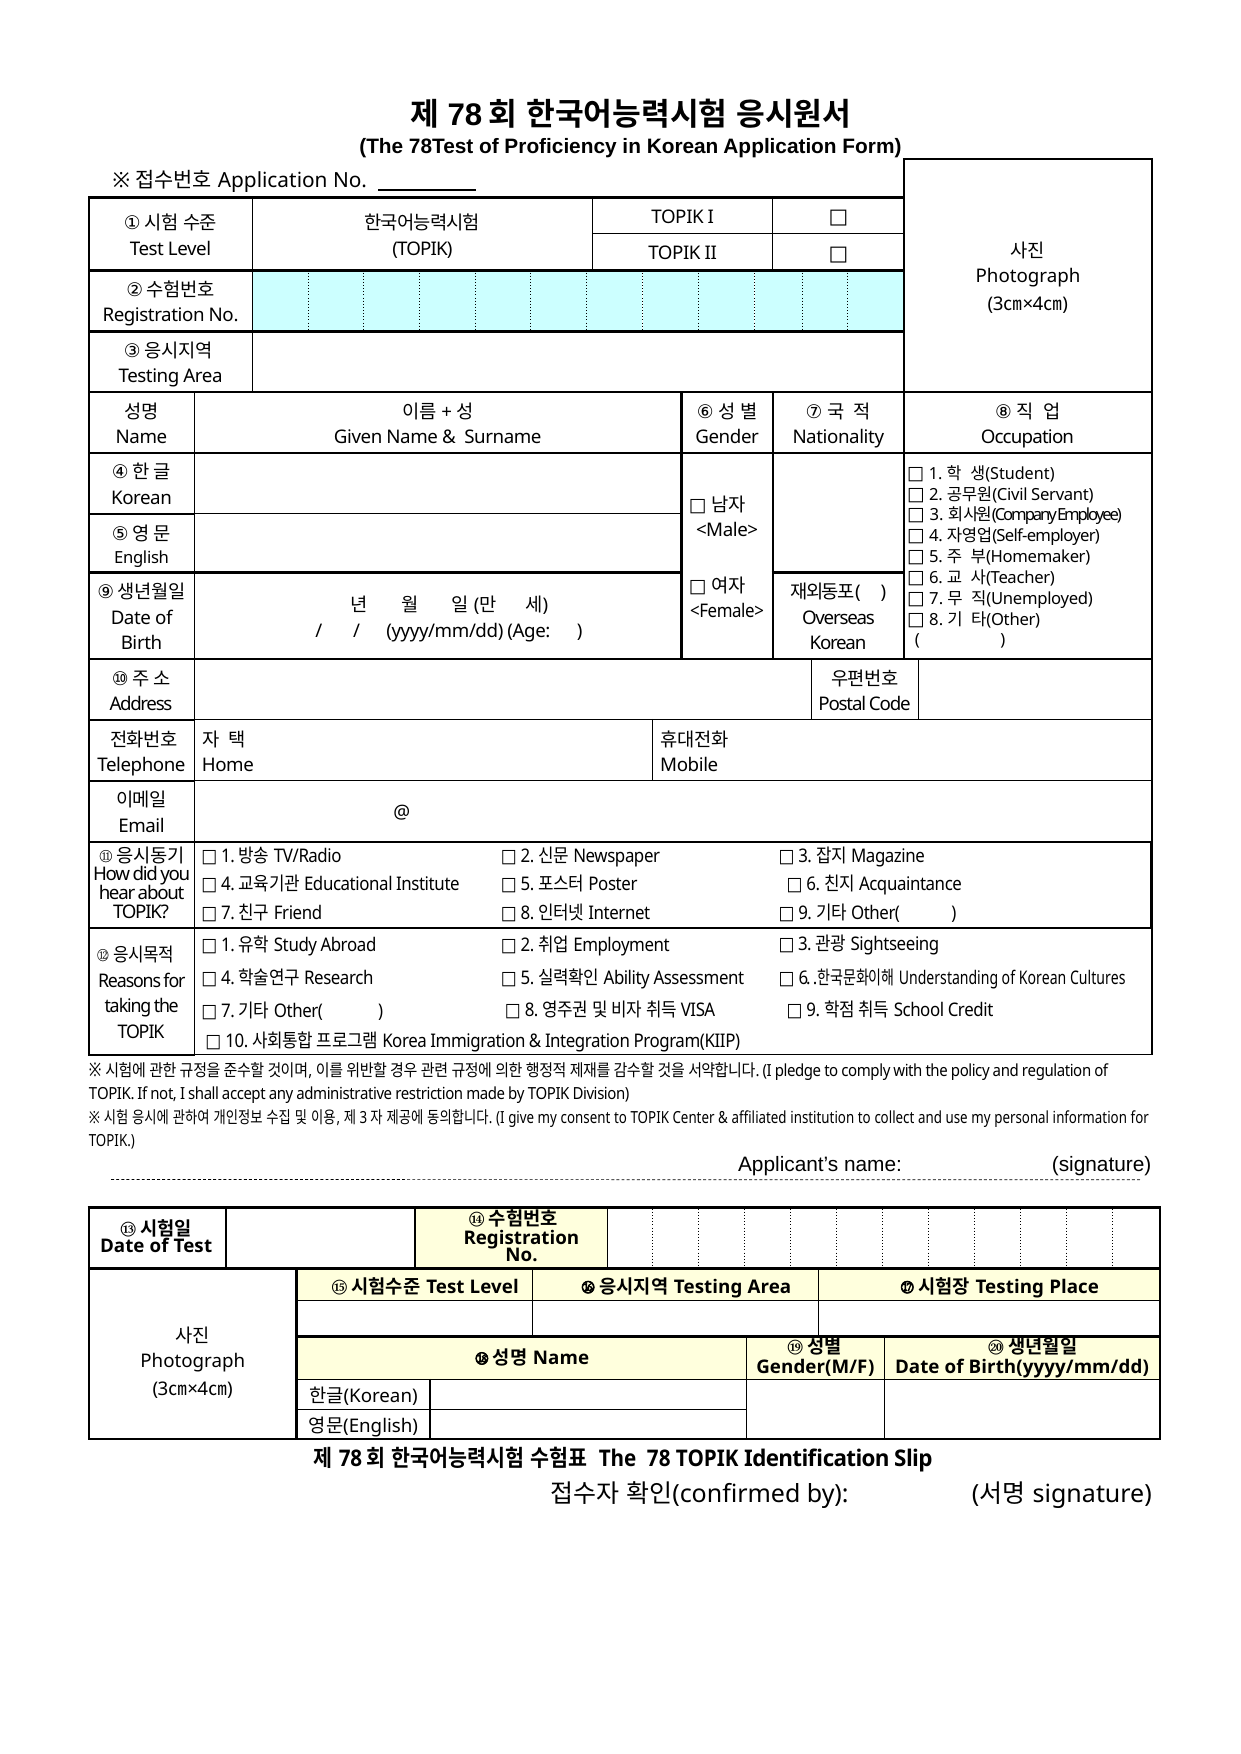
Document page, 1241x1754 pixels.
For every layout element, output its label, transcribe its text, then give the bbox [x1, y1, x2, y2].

table_cell [253, 272, 308, 330]
table_cell ⑧ 직 업 Occupation [905, 393, 1151, 452]
table_cell [431, 1410, 746, 1438]
table_cell □ 9. 기타 Other( ) [768, 897, 1150, 927]
table_cell 휴대전화 Mobile [653, 720, 1151, 780]
table_header [699, 1209, 744, 1267]
table_cell [885, 1380, 1159, 1438]
table_cell ⑱성명 Name [298, 1338, 746, 1379]
table_cell [755, 272, 802, 330]
table_cell TOPIK I [593, 199, 772, 233]
table_cell [195, 660, 811, 719]
table_cell ②수험번호 Registration No. [90, 272, 252, 330]
table_cell [298, 1301, 532, 1335]
table_cell ⑦ 국 적 Nationality [774, 393, 903, 452]
table_cell ⑩주 소 Address [90, 660, 194, 719]
table_cell □ 3. 잡지 Magazine [768, 843, 1150, 869]
table_cell 한글(Korean) [298, 1380, 429, 1408]
table_cell □ 5. 실력확인 Ability Assessment [494, 960, 767, 993]
table_header ※ 접수번호 Application No. [89, 158, 903, 196]
table_cell [364, 272, 419, 330]
table_cell □ 6. .한국문화이해 Understanding of Korean Cultures [768, 960, 1151, 993]
table_cell □ [773, 234, 903, 269]
table_cell ⑪응시동기 How did you hear about TOPIK? [90, 843, 194, 927]
table_cell 재외동포( ) Overseas Korean [774, 574, 903, 658]
list 제 78회 한국어능력시험 응시원서 [103, 89, 1152, 134]
table_header [1020, 1209, 1066, 1267]
table_cell □ [773, 199, 903, 233]
table_cell □ 2. 취업 Employment [494, 929, 767, 960]
table_header 사진 Photograph (3㎝×4㎝) [905, 160, 1151, 391]
table_header [745, 1209, 790, 1267]
table_cell ⑤영 문 English [90, 515, 194, 571]
table_cell 사진 Photograph (3㎝×4㎝) [90, 1270, 295, 1438]
table_cell ④한 글 Korean [90, 454, 194, 513]
table_cell [419, 272, 475, 330]
table_cell [253, 333, 903, 391]
table_cell □ 2. 신문 Newspaper [494, 843, 767, 869]
table_cell □ 4. 교육기관 Educational Institute [195, 869, 494, 897]
table_cell □ 남자 <Male> □ 여자 <Female> [683, 454, 772, 658]
table_cell ⑲성별 Gender(M/F) [747, 1338, 884, 1379]
list Applicant’s name: (signature) [103, 1152, 1152, 1176]
table_cell [195, 454, 680, 513]
table_cell ⑨생년월일 Date of Birth [90, 574, 194, 658]
table_cell [308, 272, 364, 330]
table_cell 우편번호 Postal Code [812, 660, 918, 719]
table_cell @ [195, 781, 1151, 841]
table_cell [919, 660, 1151, 719]
table_cell [802, 272, 847, 330]
table_cell [643, 272, 699, 330]
table_cell ⑰시험장 Testing Place [819, 1270, 1159, 1300]
table_header [608, 1209, 653, 1267]
table_cell 성명 Name [90, 393, 194, 452]
table_cell TOPIK II [593, 234, 772, 269]
table_cell [431, 1380, 746, 1408]
list ※ 시험에 관한 규정을 준수할 것이며, 이를 위반할 경우 관련 규정에 의한 행정적 제재를 감수할 것을 서약합니다. (I pledge to comply with the policy and regulation of TOPIK. If not, I shall accept any administrative restriction made by TOPIK Division) [89, 1056, 1152, 1104]
table_cell □ 7. 친구 Friend [195, 897, 494, 927]
table_cell 년 월 일 (만 세) / / (yyyy/mm/dd) (Age: ) [195, 574, 680, 658]
table_cell [774, 454, 903, 571]
table_cell [847, 272, 903, 330]
table_cell □ 3. 관광 Sightseeing [768, 929, 1151, 960]
table_header [1066, 1209, 1112, 1267]
table_cell □ 10. 사회통합 프로그램 Korea Immigration & Integration Program(KIIP) [195, 1026, 1151, 1054]
table_cell ⑮시험수준 Test Level [298, 1270, 532, 1300]
table_cell [587, 272, 642, 330]
table_cell □ 1. 학 생(Student) □ 2. 공무원(Civil Servant) □ 3. 회사원(Company Employee) □ 4. 자영업(Self-employer) □ 5. 주 부(Homemaker) □ 6. 교 사(Teacher) □ 7. 무 직(Unemployed) □ 8. 기 타(Other) ( ) [905, 454, 1151, 658]
table_cell ①시험 수준 Test Level [90, 199, 252, 269]
table_cell ⑯응시지역 Testing Area [533, 1270, 818, 1300]
table_cell □ 6. 친지 Acquaintance [768, 869, 1150, 897]
table_header ⑭수험번호 Registration No. [416, 1209, 607, 1267]
table_cell [819, 1301, 1159, 1335]
table_header [227, 1209, 414, 1267]
list 접수자 확인(confirmed by): (서명 signature) [109, 1474, 1152, 1510]
table_cell ⑳생년월일 Date of Birth(yyyy/mm/dd) [885, 1338, 1159, 1379]
table_cell [699, 272, 754, 330]
table_cell 이메일 Email [90, 782, 194, 841]
table_header [653, 1209, 698, 1267]
table_header [974, 1209, 1020, 1267]
table_cell [195, 514, 680, 571]
table_header [928, 1209, 974, 1267]
table_cell [747, 1380, 884, 1438]
table_cell ⑥ 성 별 Gender [683, 393, 772, 452]
table_cell [475, 272, 531, 330]
table_cell □ 8. 영주권 및 비자 취득 VISA [494, 993, 767, 1026]
table_header ⑬시험일 Date of Test [90, 1209, 225, 1267]
list ※ 시험 응시에 관하여 개인정보 수집 및 이용, 제3자 제공에 동의합니다. (I give my consent to TOPIK Center & affiliated institution to collect and use my personal information for TOPIK.) [89, 1104, 1152, 1152]
table_cell □ 7. 기타 Other( ) [195, 993, 494, 1026]
table_cell □ 9. 학점 취득 School Credit [768, 993, 1151, 1026]
table_cell ③응시지역 Testing Area [90, 333, 252, 391]
table_header [836, 1209, 882, 1267]
table_cell □ 4. 학술연구 Research [195, 960, 494, 993]
table_cell [531, 272, 587, 330]
table_cell ⑫응시목적 Reasons for taking the TOPIK [90, 929, 194, 1054]
table_cell □ 8. 인터넷 Internet [494, 897, 767, 927]
table_cell 영문(English) [298, 1410, 429, 1438]
table_cell 이름 + 성 Given Name & Surname [195, 393, 680, 452]
text 제 78회 한국어능력시험 수험표 The 78 TOPIK Identification Slip [89, 1440, 1152, 1474]
table_header [1112, 1209, 1159, 1267]
table_cell 한국어능력시험 (TOPIK) [253, 199, 592, 269]
table_header [882, 1209, 928, 1267]
table_cell □ 5. 포스터 Poster [494, 869, 767, 897]
table_cell 자 택 Home [195, 720, 652, 780]
table_cell 전화번호 Telephone [90, 721, 194, 780]
table_cell □ 1. 방송 TV/Radio [195, 843, 494, 869]
list (The 78Test of Proficiency in Korean Application Form) [103, 134, 1152, 158]
table_header [790, 1209, 836, 1267]
table_cell □ 1. 유학 Study Abroad [195, 929, 494, 960]
table_cell [533, 1301, 818, 1335]
